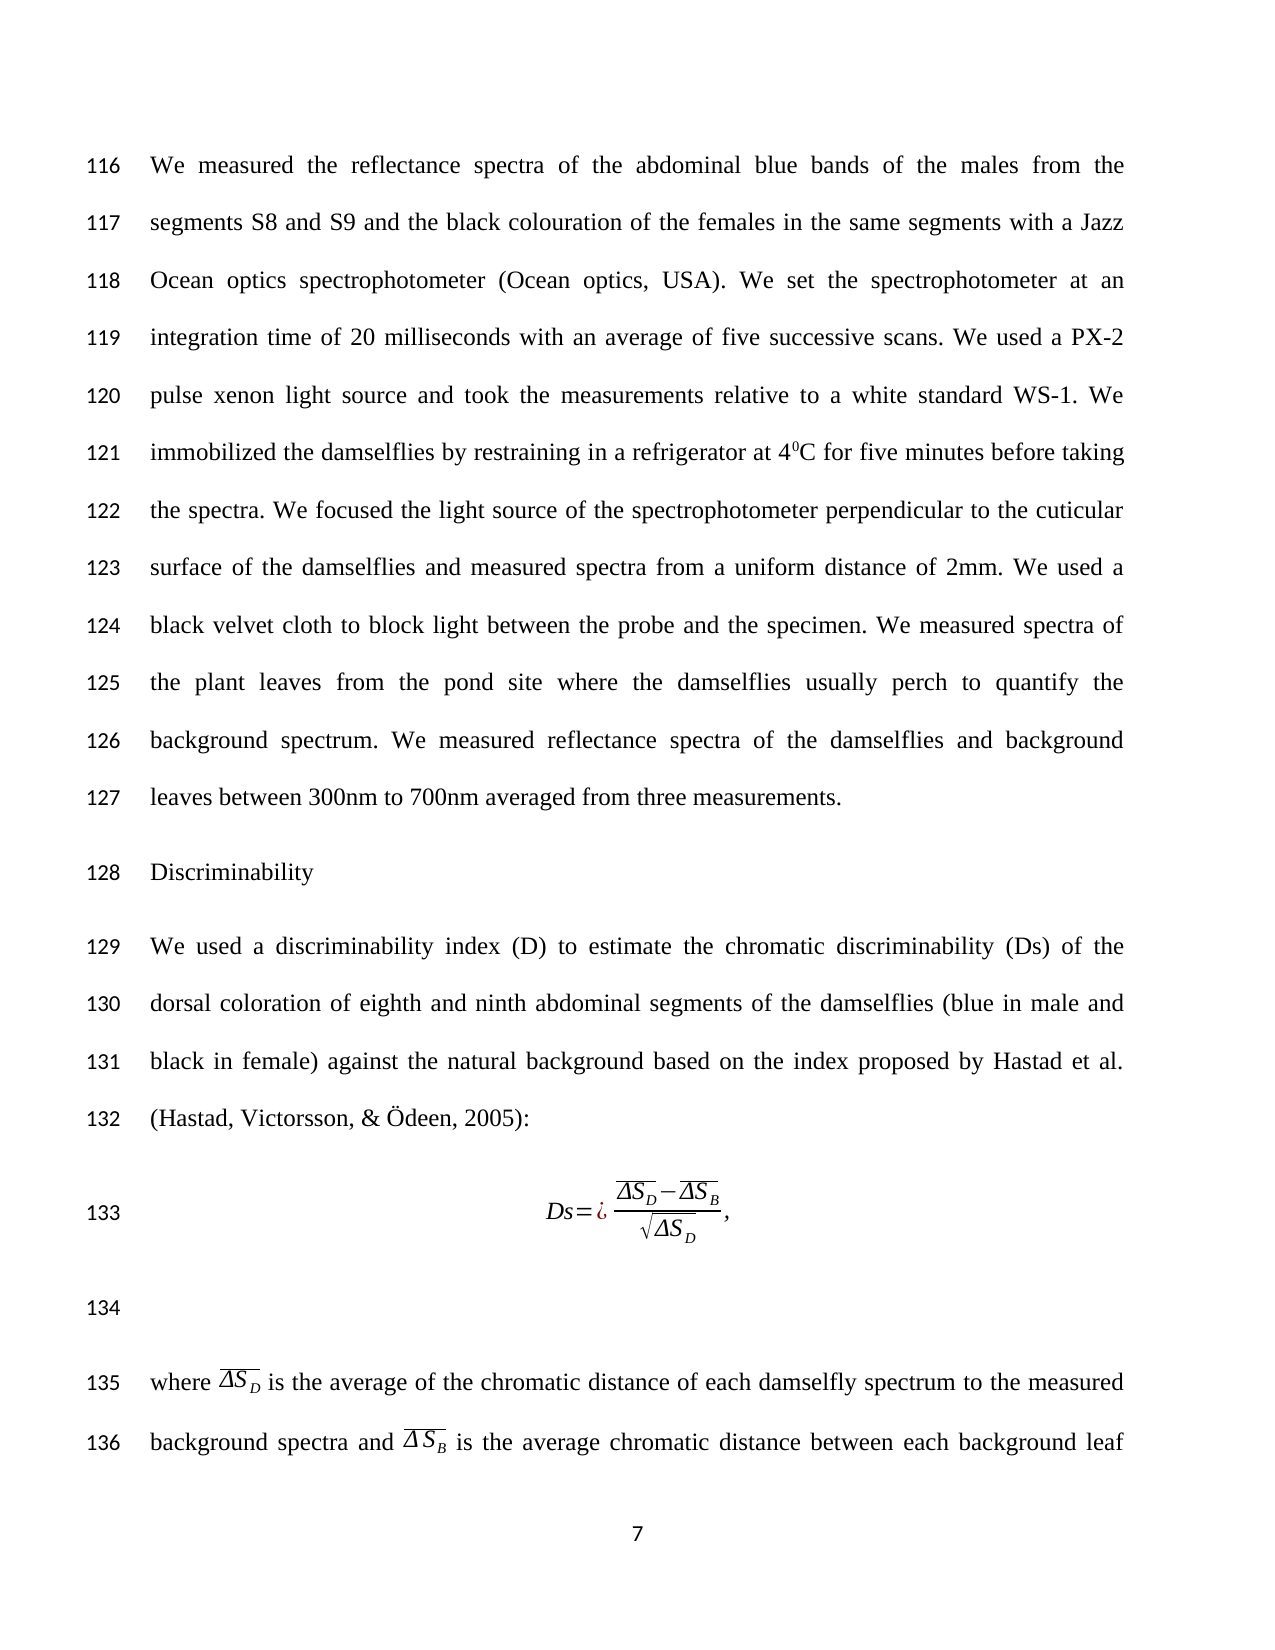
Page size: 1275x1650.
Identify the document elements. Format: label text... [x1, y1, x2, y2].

text Discriminability [150, 857, 1125, 885]
text We measured the reflectance spectra of the abdominal blue bands of the males from the segments S8 and S9 and the black colouration of the females in the same segments with a Jazz Ocean optics spectrophotometer (Ocean optics, USA). We set the spectrophotometer at an integration time of 20 milliseconds with an average of five successive scans. We used a PX-2 pulse xenon light source and took the measurements relative to a white standard WS-1. We immobilized the damselflies by restraining in a refrigerator at 40C for five minutes before taking the spectra. We focused the light source of the spectrophotometer perpendicular to the cuticular surface of the damselflies and measured spectra from a uniform distance of 2mm. We used a black velvet cloth to block light between the probe and the specimen. We measured spectra of the plant leaves from the pond site where the damselflies usually perch to quantify the background spectrum. We measured reflectance spectra of the damselflies and background leaves between 300nm to 700nm averaged from three measurements. [150, 150, 1125, 811]
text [150, 1366, 1125, 1457]
text We used a discriminability index (D) to estimate the chromatic discriminability (Ds) of the dorsal coloration of eighth and ninth abdominal segments of the damselflies (blue in male and black in female) against the natural background based on the index proposed by Hastad et al. (Hastad, Victorsson, & Ödeen, 2005): [150, 931, 1125, 1132]
